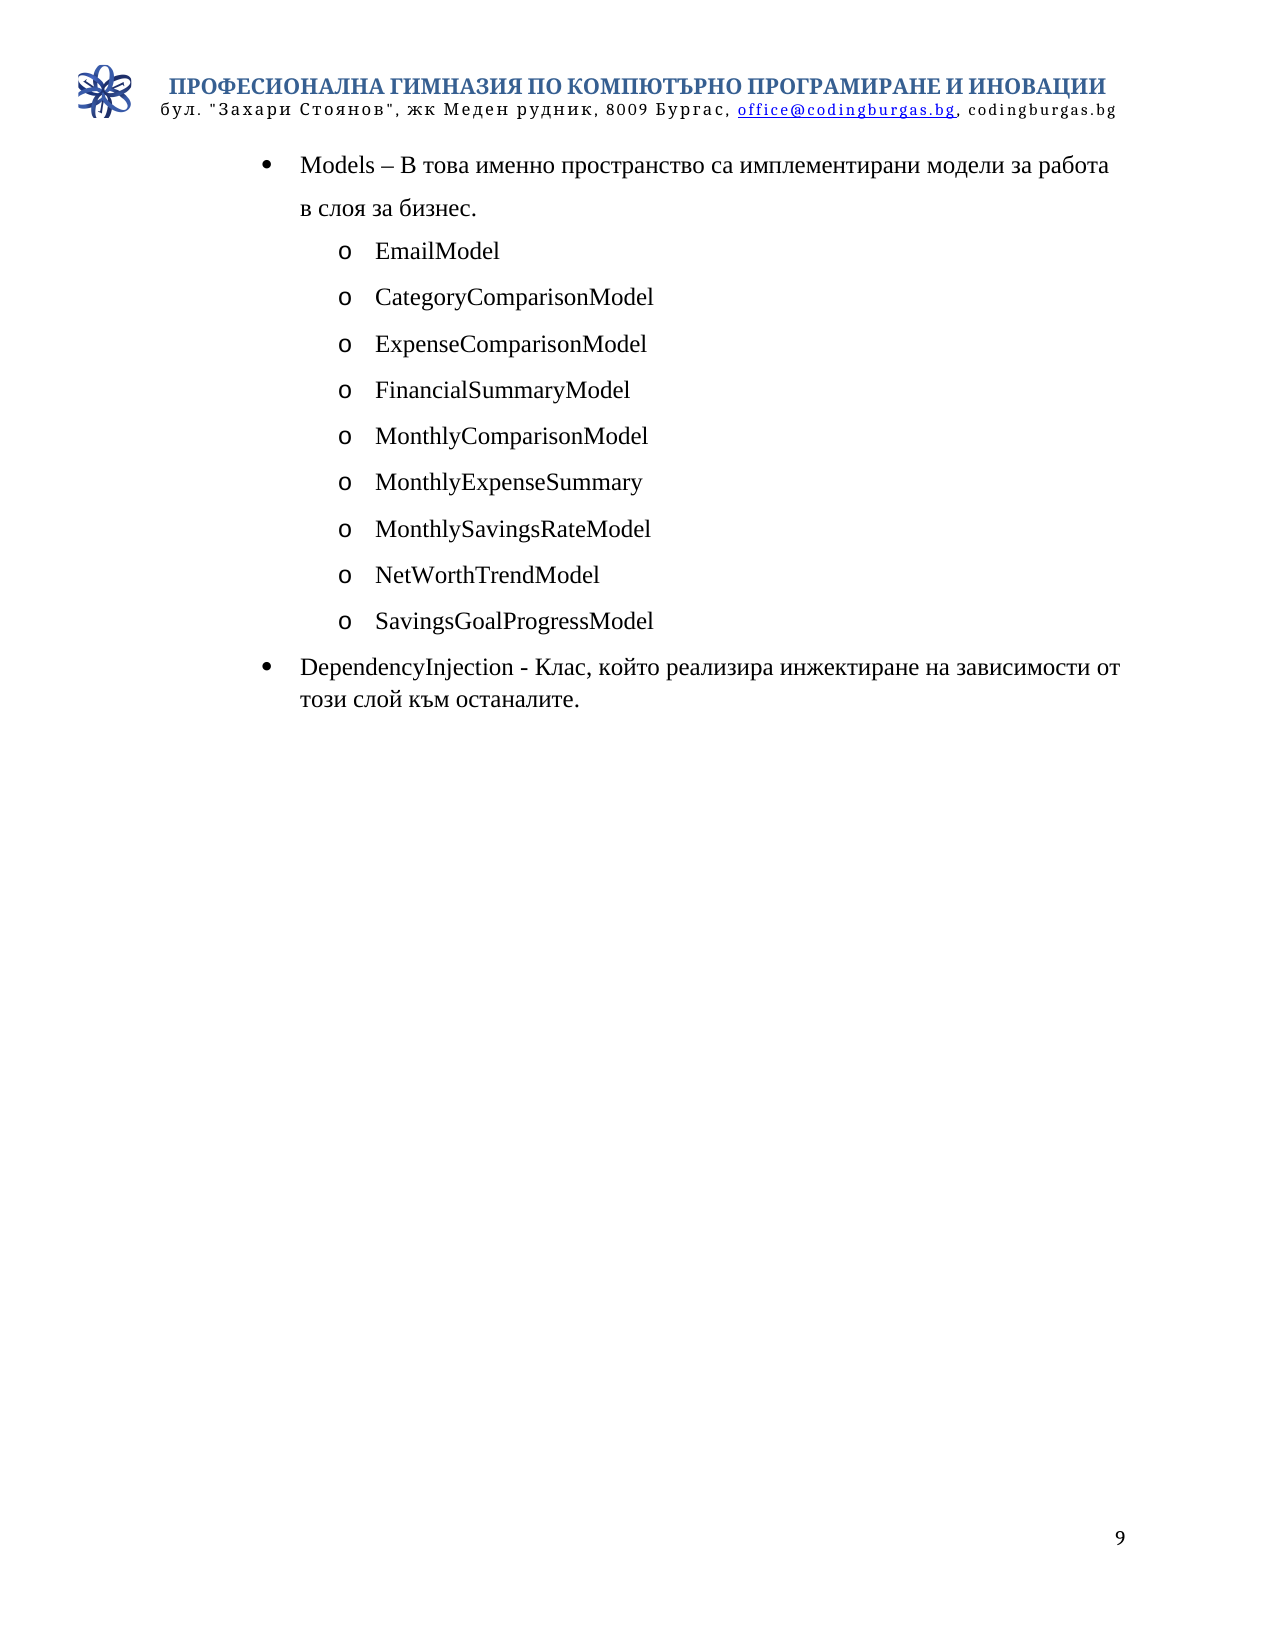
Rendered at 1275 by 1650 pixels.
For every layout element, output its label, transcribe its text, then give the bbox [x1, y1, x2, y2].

list EmailModel [337, 236, 1125, 267]
list Models – В това именно пространство са имплементирани модели за работа в слоя за бизнес. [262, 150, 1125, 222]
list MonthlyComparisonModel [337, 421, 1125, 452]
list MonthlyExpenseSummary [337, 467, 1125, 498]
list MonthlySavingsRateModel [337, 514, 1125, 544]
picture [78, 64, 132, 118]
list SavingsGoalProgressModel [337, 606, 1125, 637]
list CategoryComparisonModel [337, 282, 1125, 313]
list DependencyInjection - Клас, който реализира инжектиране на зависимости от този слой към останалите. [262, 652, 1125, 713]
list ExpenseComparisonModel [337, 329, 1125, 359]
list FinancialSummaryModel [337, 375, 1125, 406]
list NetWorthTrendModel [337, 560, 1125, 591]
